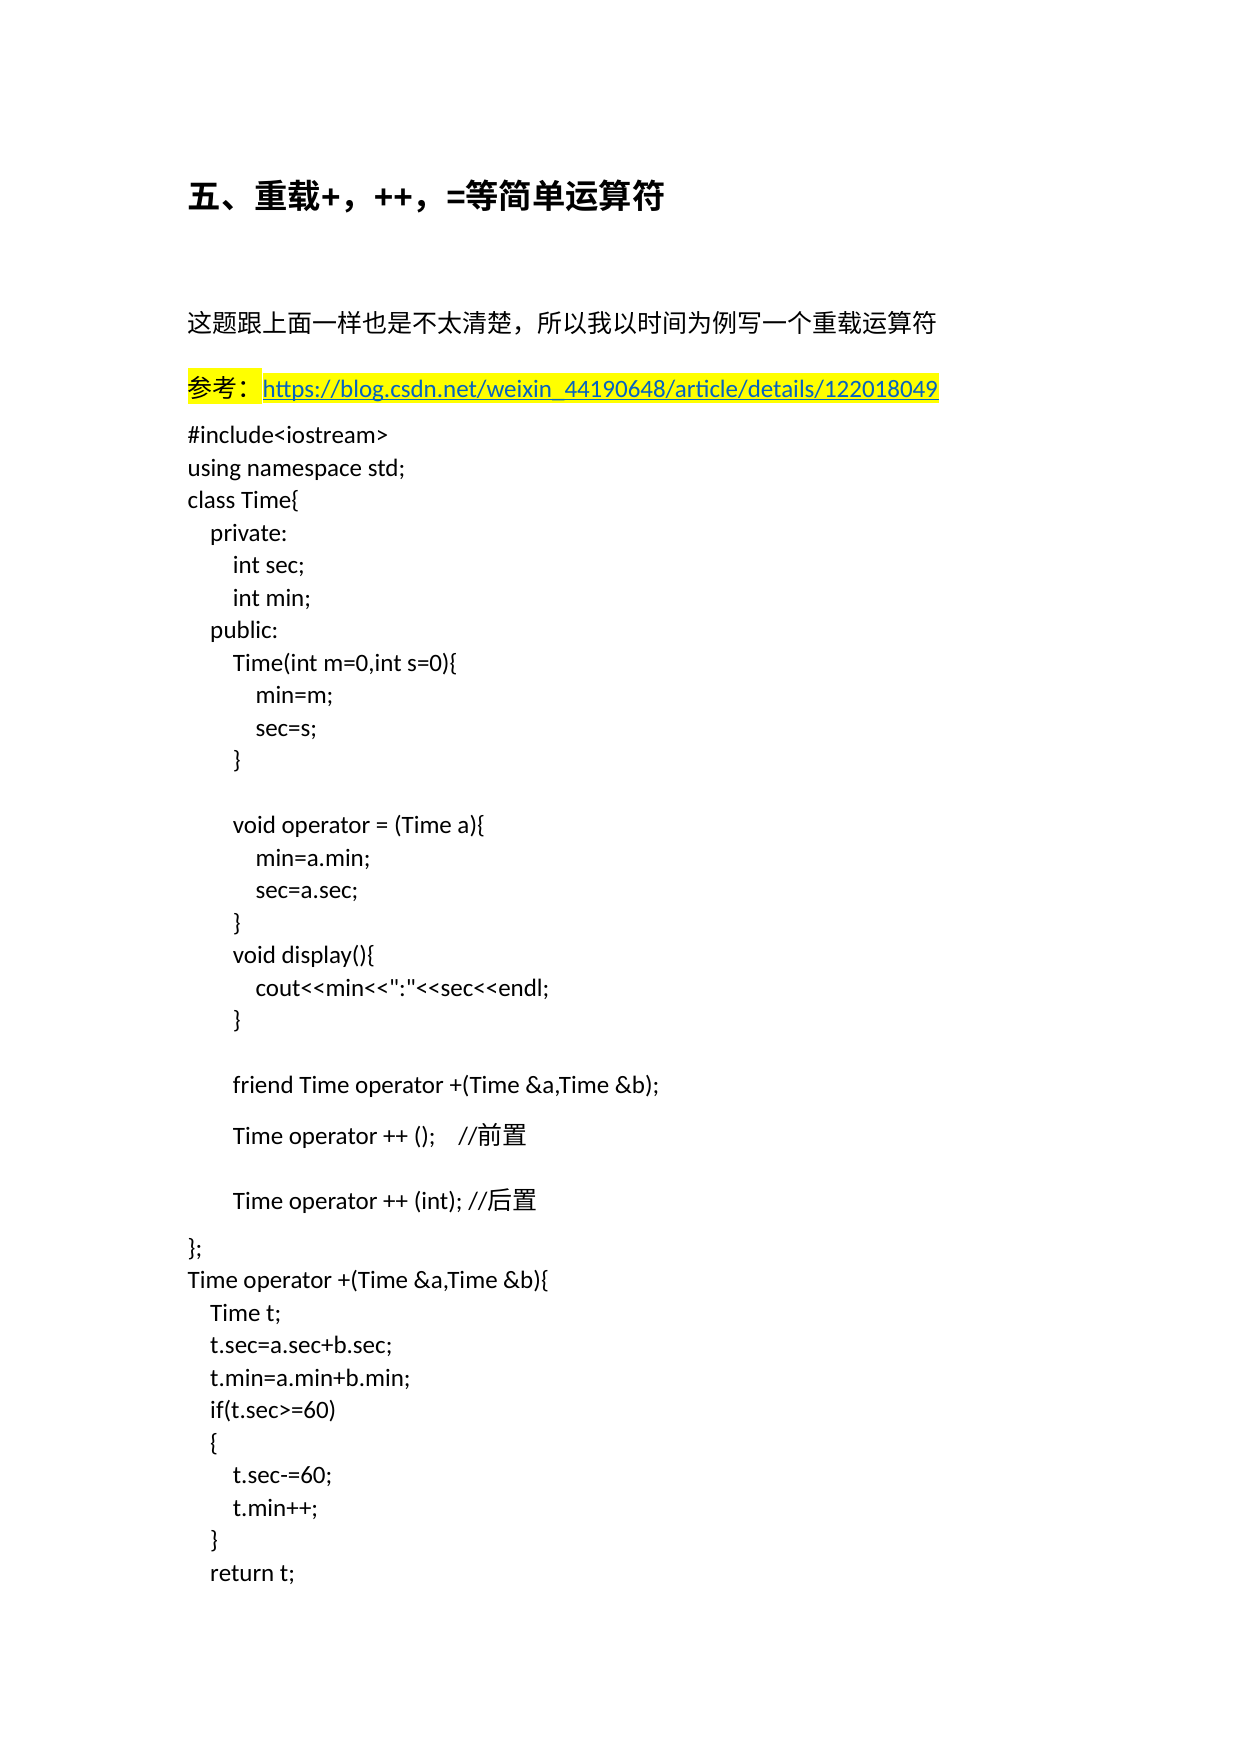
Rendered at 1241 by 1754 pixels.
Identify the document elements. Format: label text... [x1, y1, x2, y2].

text class Time{ [187, 484, 1053, 516]
text min=a.min; [187, 841, 1053, 874]
text t.min=a.min+b.min; [187, 1361, 1053, 1394]
text min=m; [187, 679, 1053, 711]
text t.sec=a.sec+b.sec; [187, 1329, 1053, 1361]
text #include<iostream> [187, 419, 1053, 451]
text } [187, 744, 1053, 776]
text 参考：https://blog.csdn.net/weixin_44190648/article/details/122018049 [187, 354, 1053, 419]
text cout<<min<<":"<<sec<<endl; [187, 971, 1053, 1004]
text } [187, 1524, 1053, 1556]
text } [187, 906, 1053, 939]
text return t; [187, 1556, 1053, 1589]
text t.sec-=60; [187, 1459, 1053, 1491]
text using namespace std; [187, 451, 1053, 484]
text void display(){ [187, 939, 1053, 971]
text t.min++; [187, 1491, 1053, 1524]
text Time(int m=0,int s=0){ [187, 646, 1053, 679]
text sec=s; [187, 711, 1053, 744]
text { [187, 1426, 1053, 1459]
text sec=a.sec; [187, 874, 1053, 906]
text }; [187, 1231, 1053, 1264]
text int sec; [187, 549, 1053, 581]
text 这题跟上面一样也是不太清楚，所以我以时间为例写一个重载运算符 [187, 289, 1053, 354]
text public: [187, 614, 1053, 646]
text int min; [187, 581, 1053, 614]
subtitle 五、重载+，++，=等简单运算符 [187, 162, 1053, 227]
text Time t; [187, 1296, 1053, 1329]
text } [187, 1004, 1053, 1036]
text Time operator ++ (int); //后置 [187, 1166, 1053, 1231]
text friend Time operator +(Time &a,Time &b); [187, 1069, 1053, 1101]
text void operator = (Time a){ [187, 809, 1053, 841]
text if(t.sec>=60) [187, 1394, 1053, 1426]
text Time operator +(Time &a,Time &b){ [187, 1264, 1053, 1296]
text Time operator ++ (); //前置 [187, 1101, 1053, 1166]
text private: [187, 516, 1053, 549]
